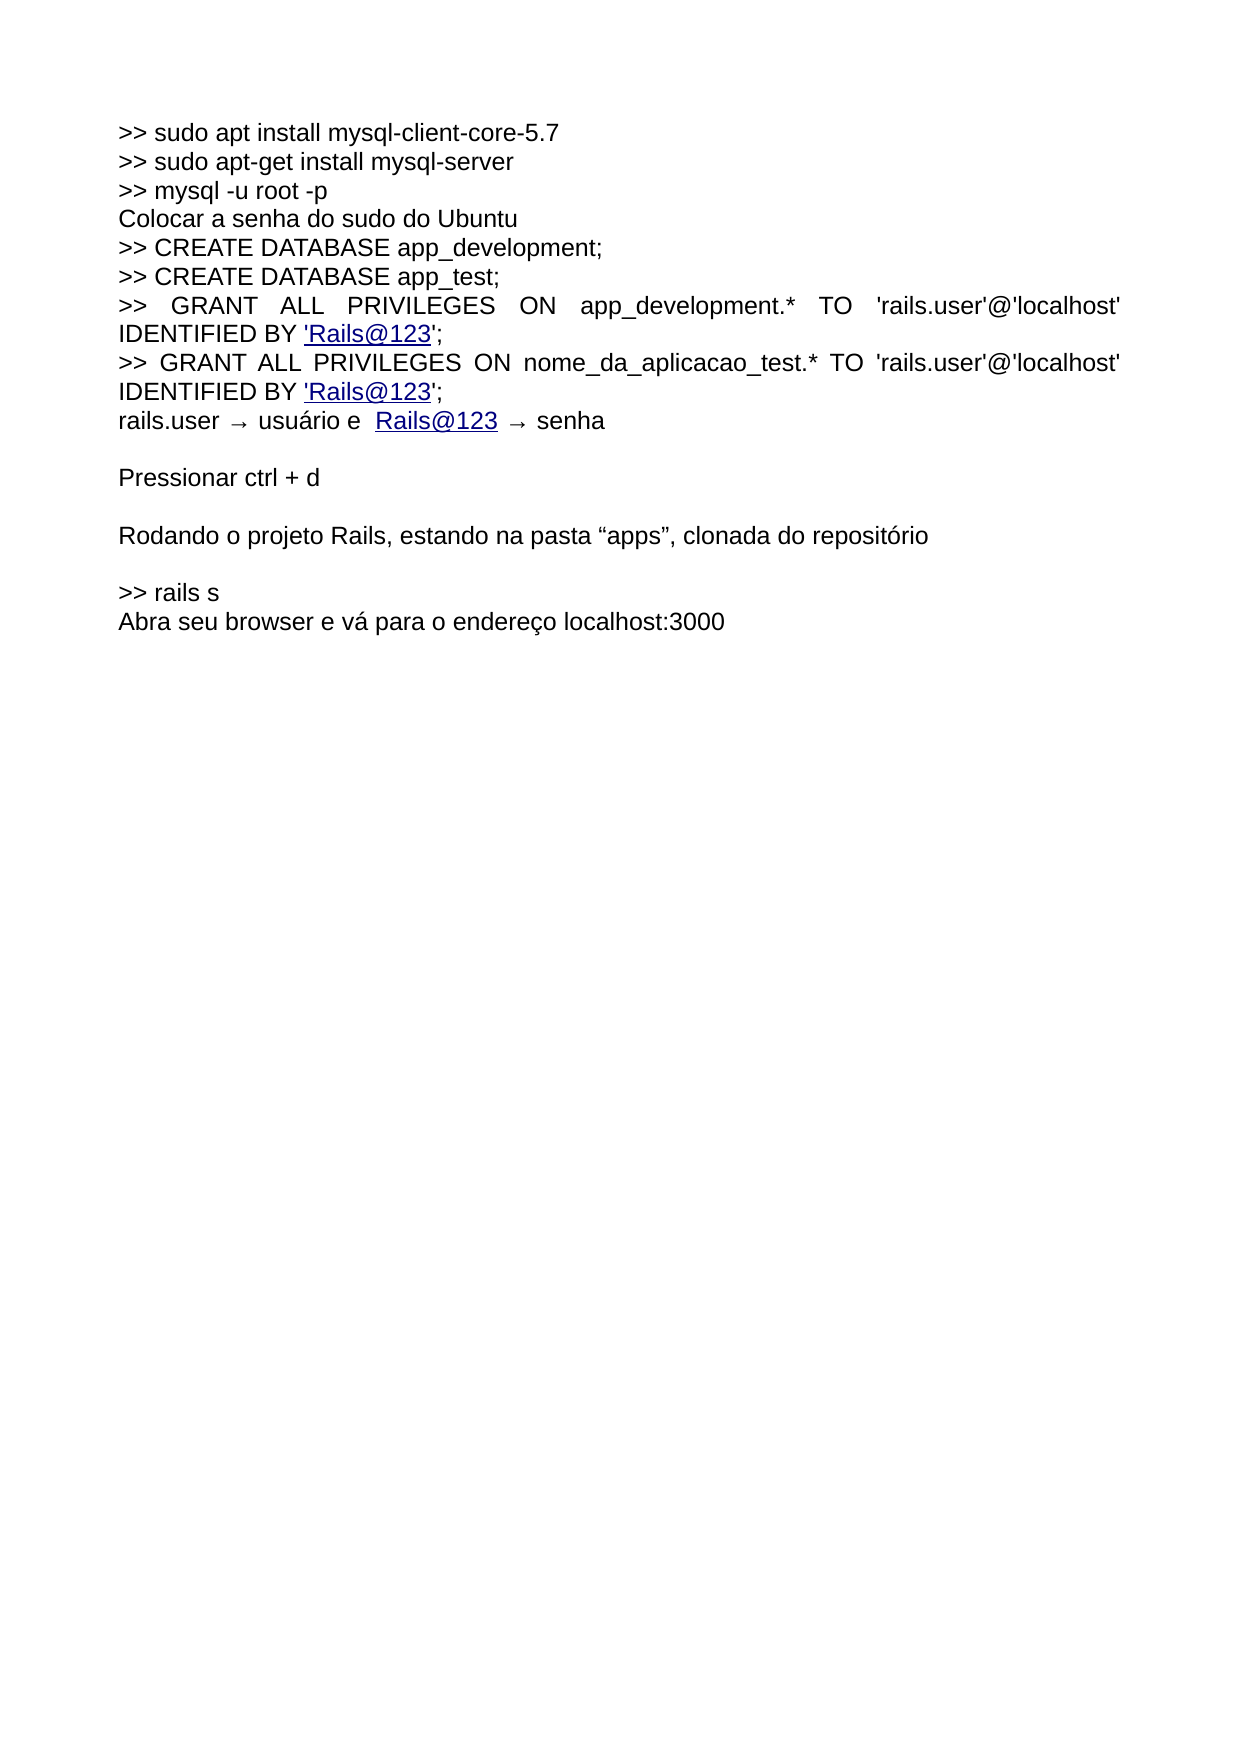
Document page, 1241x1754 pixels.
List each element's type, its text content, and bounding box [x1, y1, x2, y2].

text Abra seu browser e vá para o endereço localhost:3000 [118, 607, 1122, 636]
text >> mysql -u root -p [118, 176, 1122, 204]
text Rodando o projeto Rails, estando na pasta “apps”, clonada do repositório [118, 521, 1122, 549]
text >> GRANT ALL PRIVILEGES ON app_development.* TO 'rails.user'@'localhost' IDENTIFIED BY 'Rails@123'; [118, 291, 1122, 348]
text Colocar a senha do sudo do Ubuntu [118, 204, 1122, 233]
text >> sudo apt install mysql-client-core-5.7 [118, 118, 1122, 147]
text >> CREATE DATABASE app_test; [118, 262, 1122, 291]
text Pressionar ctrl + d [118, 463, 1122, 492]
text >> CREATE DATABASE app_development; [118, 233, 1122, 262]
text >> rails s [118, 578, 1122, 607]
text >> sudo apt-get install mysql-server [118, 147, 1122, 176]
text rails.user → usuário e Rails@123 → senha [118, 406, 1122, 434]
text >> GRANT ALL PRIVILEGES ON nome_da_aplicacao_test.* TO 'rails.user'@'localhost' IDENTIFIED BY 'Rails@123'; [118, 348, 1122, 406]
